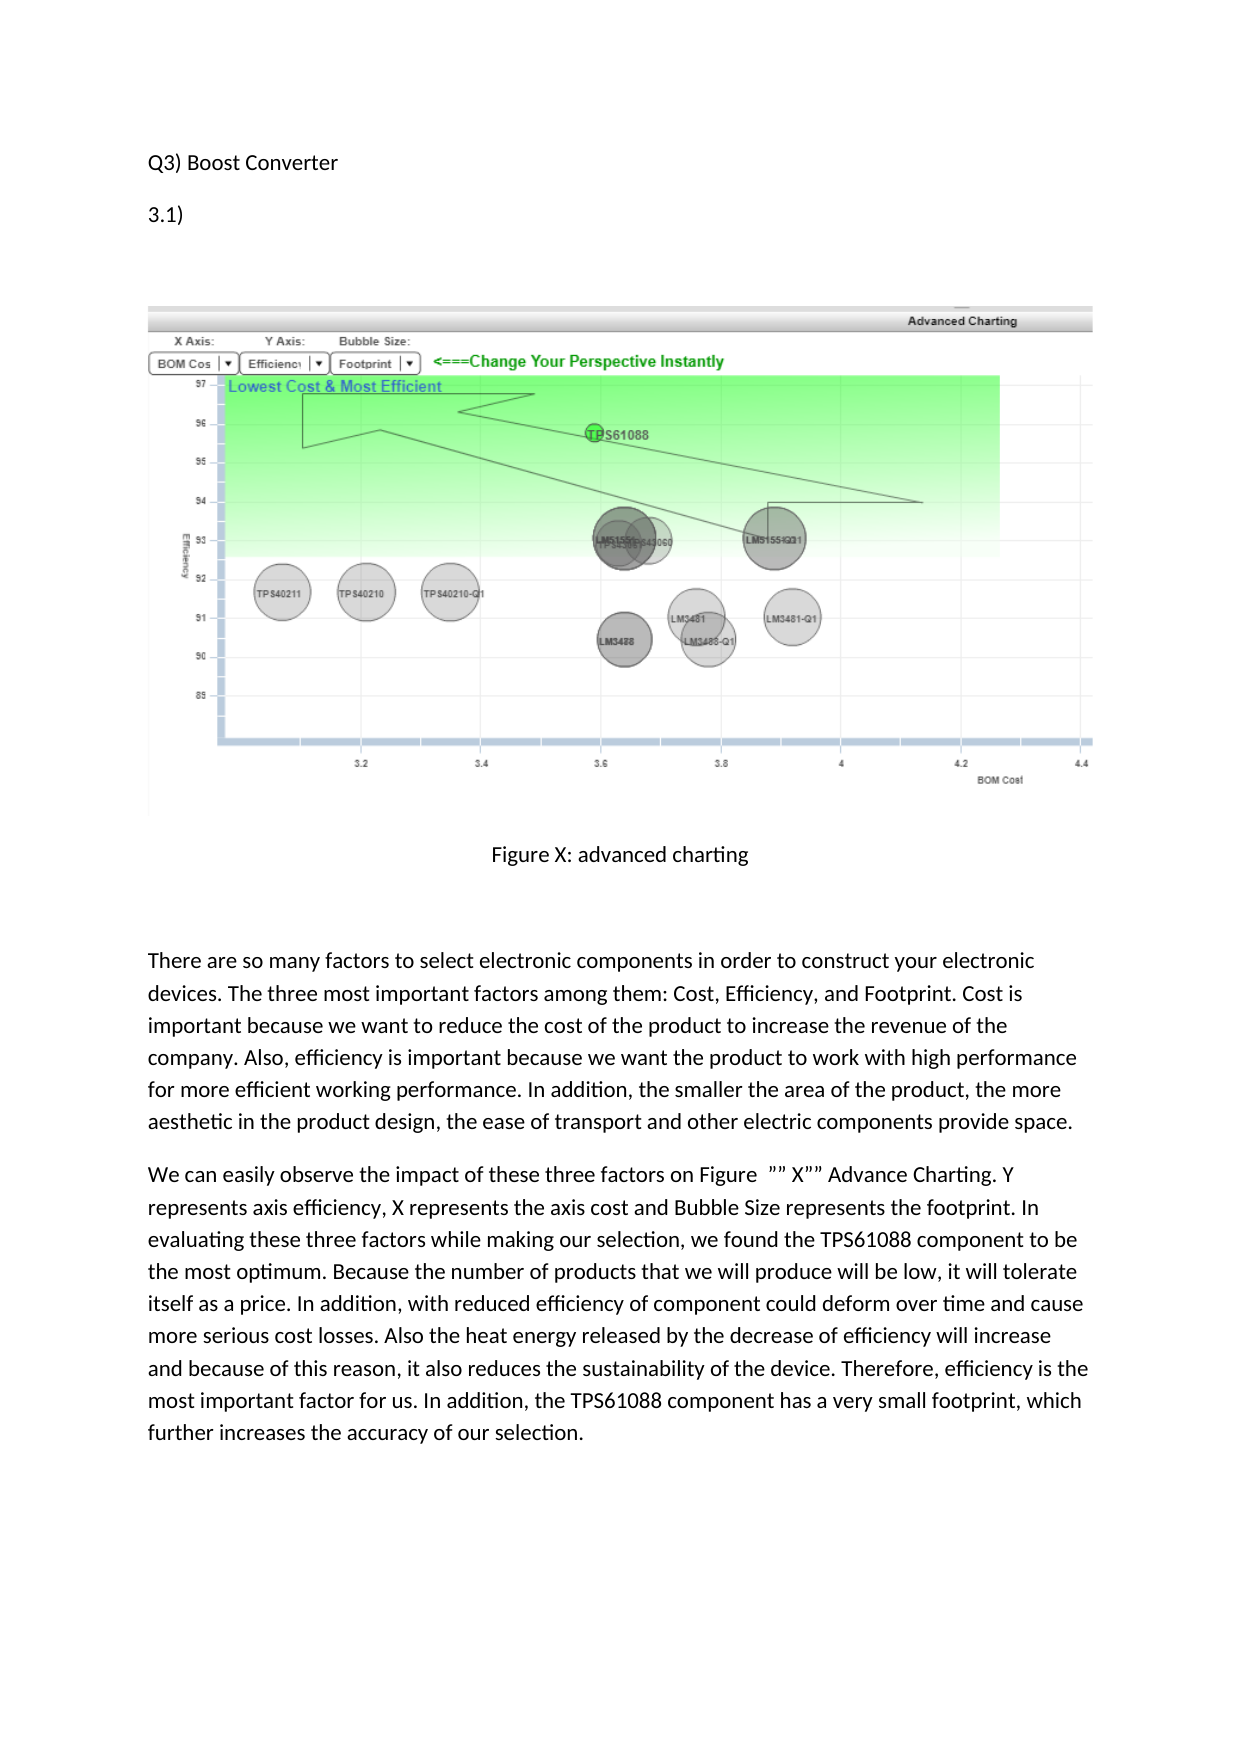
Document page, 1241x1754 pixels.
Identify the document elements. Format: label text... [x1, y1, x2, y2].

text Q3) Boost Converter [148, 148, 1093, 176]
text 3.1) [148, 201, 1093, 229]
text We can easily observe the impact of these three factors on Figure ”” X”” Advance Charting. Y represents axis efficiency, X represents the axis cost and Bubble Size represents the footprint. In evaluating these three factors while making our selection, we found the TPS61088 component to be the most optimum. Because the number of products that we will produce will be low, it will tolerate itself as a price. In addition, with reduced efficiency of component could deform over time and cause more serious cost losses. Also the heat energy released by the decrease of efficiency will increase and because of this reason, it also reduces the sustainability of the device. Therefore, efficiency is the most important factor for us. In addition, the TPS61088 component has a very small footprint, which further increases the accuracy of our selection. [148, 1161, 1093, 1446]
text There are so many factors to select electronic components in order to construct your electronic devices. The three most important factors among them: Cost, Efficiency, and Footprint. Cost is important because we want to reduce the cost of the product to increase the revenue of the company. Also, efficiency is important because we want the product to work with high performance for more efficient working performance. In addition, the smaller the area of the product, the more aesthetic in the product design, the ease of transport and other electric components provide space. [148, 947, 1093, 1136]
text Figure X: advanced charting [148, 841, 1093, 868]
picture [147, 306, 1093, 816]
